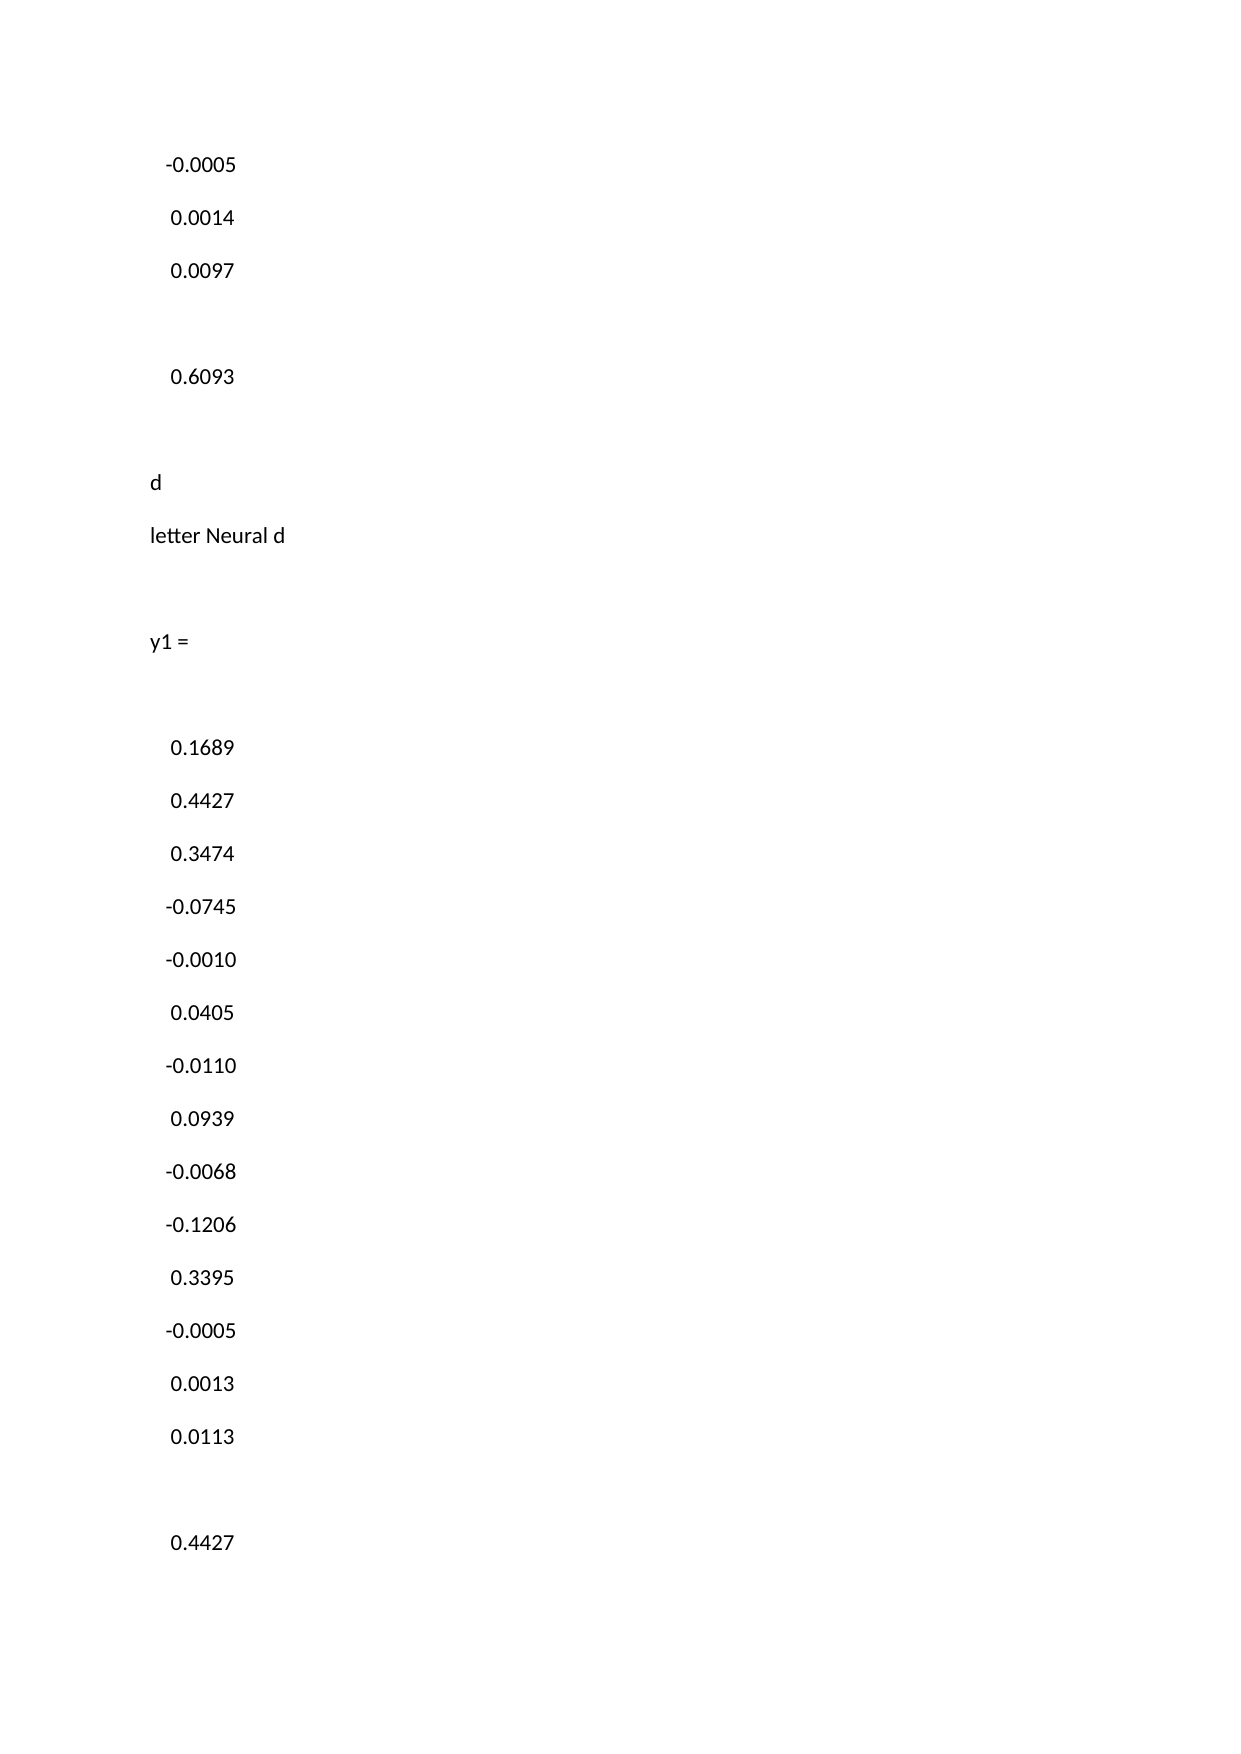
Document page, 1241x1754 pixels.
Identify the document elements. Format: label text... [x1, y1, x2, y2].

text y1 = [150, 627, 1090, 655]
text -0.0005 [150, 1316, 1090, 1344]
text 0.1689 [150, 733, 1090, 761]
text -0.0110 [150, 1051, 1090, 1079]
text 0.3395 [150, 1263, 1090, 1291]
text -0.0745 [150, 892, 1090, 920]
text 0.0097 [150, 256, 1090, 284]
text 0.4427 [150, 786, 1090, 814]
text 0.0113 [150, 1422, 1090, 1451]
text d [150, 468, 1090, 496]
text 0.3474 [150, 839, 1090, 867]
text letter Neural d [150, 521, 1090, 549]
text 0.6093 [150, 362, 1090, 390]
text -0.0010 [150, 945, 1090, 973]
text 0.0405 [150, 998, 1090, 1026]
text -0.1206 [150, 1210, 1090, 1238]
text 0.0939 [150, 1104, 1090, 1132]
text 0.4427 [150, 1528, 1090, 1557]
text -0.0005 [150, 150, 1090, 178]
text -0.0068 [150, 1157, 1090, 1185]
text 0.0014 [150, 203, 1090, 231]
text 0.0013 [150, 1369, 1090, 1397]
